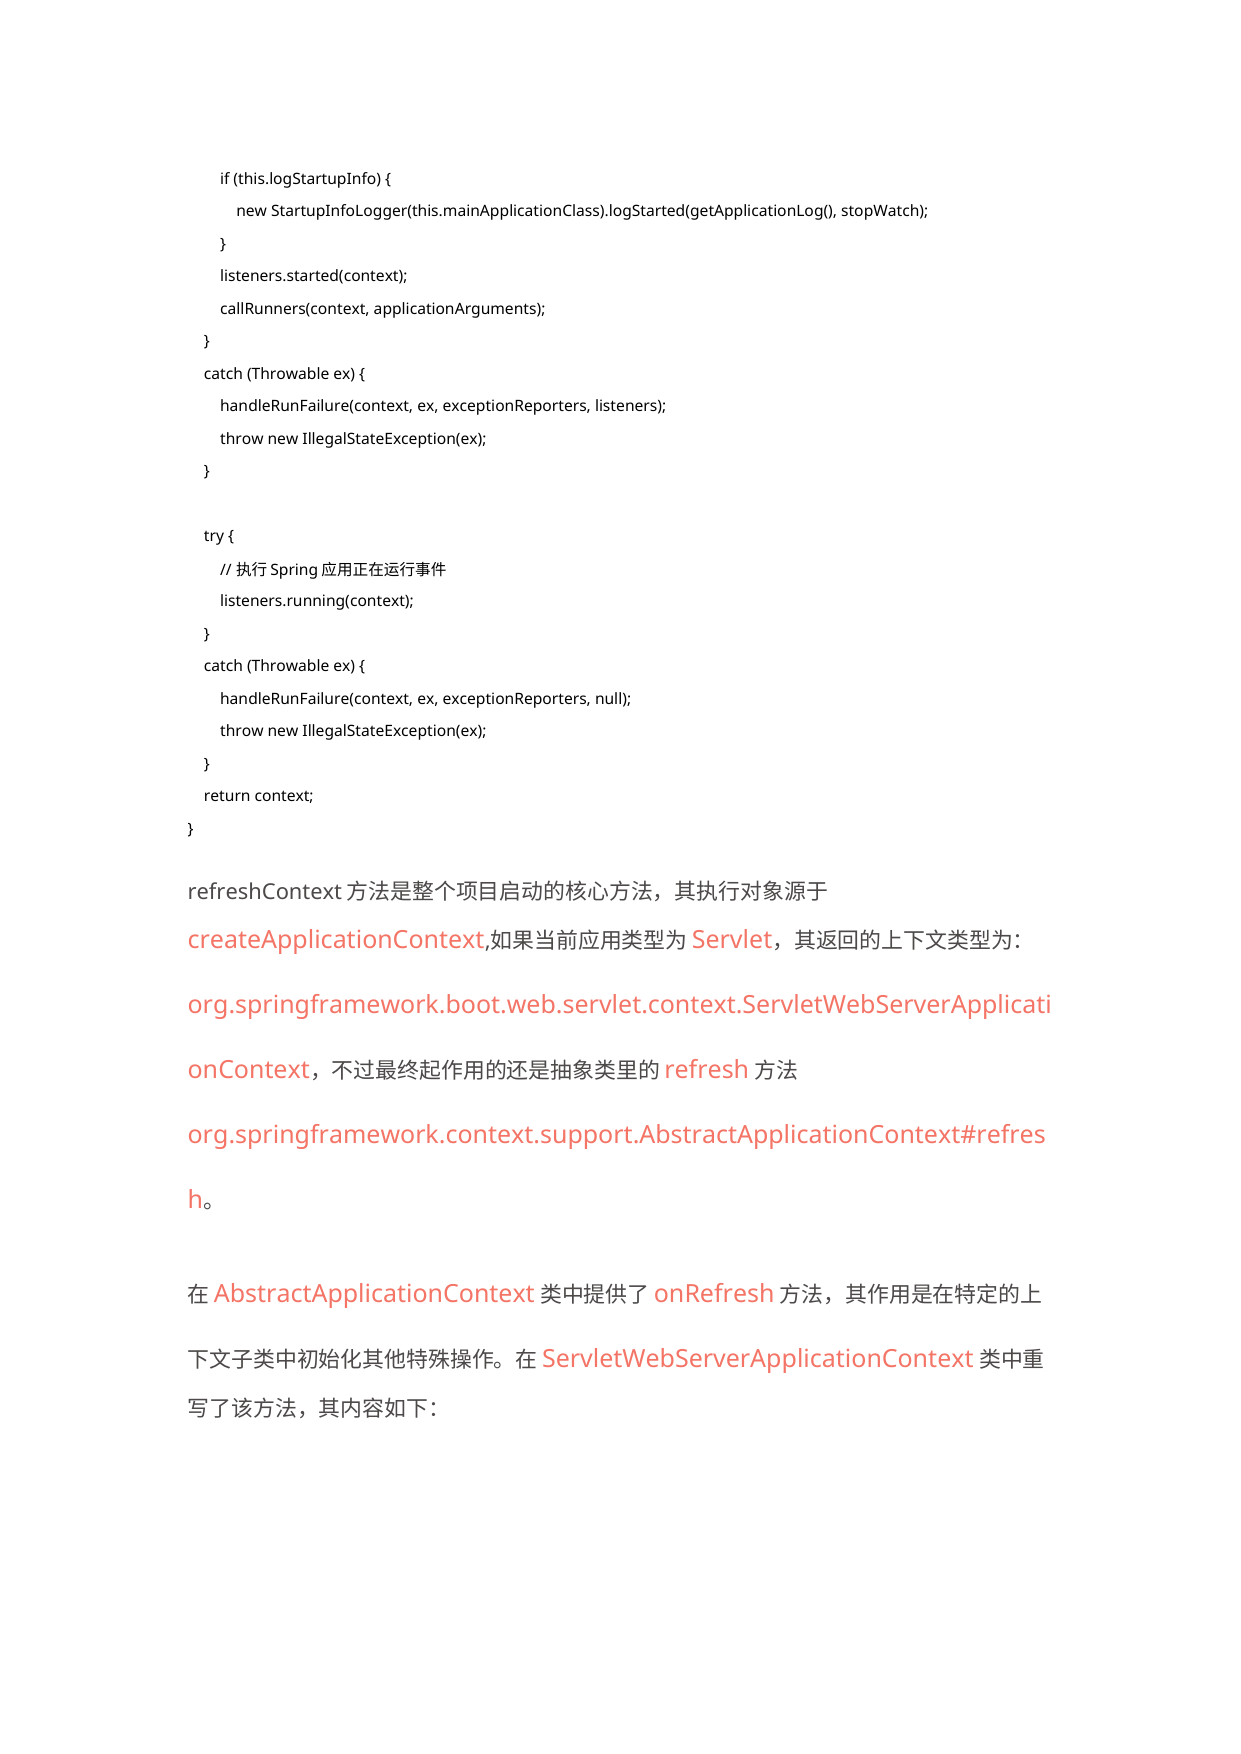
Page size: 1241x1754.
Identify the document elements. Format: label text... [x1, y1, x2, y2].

text throw new IllegalStateException(ex); [187, 714, 1053, 747]
text } [187, 324, 1053, 357]
text // 执行Spring应用正在运行事件 [187, 552, 1053, 584]
text new StartupInfoLogger(this.mainApplicationClass).logStarted(getApplicationLog(), stopWatch); [187, 194, 1053, 227]
text handleRunFailure(context, ex, exceptionReporters, null); [187, 682, 1053, 714]
text try { [187, 519, 1053, 552]
text } [187, 747, 1053, 779]
text } [187, 812, 1053, 844]
text return context; [187, 779, 1053, 812]
text catch (Throwable ex) { [187, 357, 1053, 389]
text handleRunFailure(context, ex, exceptionReporters, listeners); [187, 389, 1053, 422]
text } [187, 454, 1053, 487]
text refreshContext方法是整个项目启动的核心方法，其执行对象源于createApplicationContext,如果当前应用类型为Servlet，其返回的上下文类型为：org.springframework.boot.web.servlet.context.ServletWebServerApplicationContext，不过最终起作用的还是抽象类里的refresh方法org.springframework.context.support.AbstractApplicationContext#refresh。 [187, 874, 1053, 1231]
text throw new IllegalStateException(ex); [187, 422, 1053, 454]
text } [187, 617, 1053, 649]
text listeners.running(context); [187, 584, 1053, 617]
text callRunners(context, applicationArguments); [187, 292, 1053, 324]
text listeners.started(context); [187, 259, 1053, 292]
text } [187, 227, 1053, 259]
text if (this.logStartupInfo) { [187, 162, 1053, 194]
text 在AbstractApplicationContext类中提供了onRefresh方法，其作用是在特定的上下文子类中初始化其他特殊操作。在ServletWebServerApplicationContext类中重写了该方法，其内容如下： [187, 1260, 1053, 1423]
text catch (Throwable ex) { [187, 649, 1053, 682]
